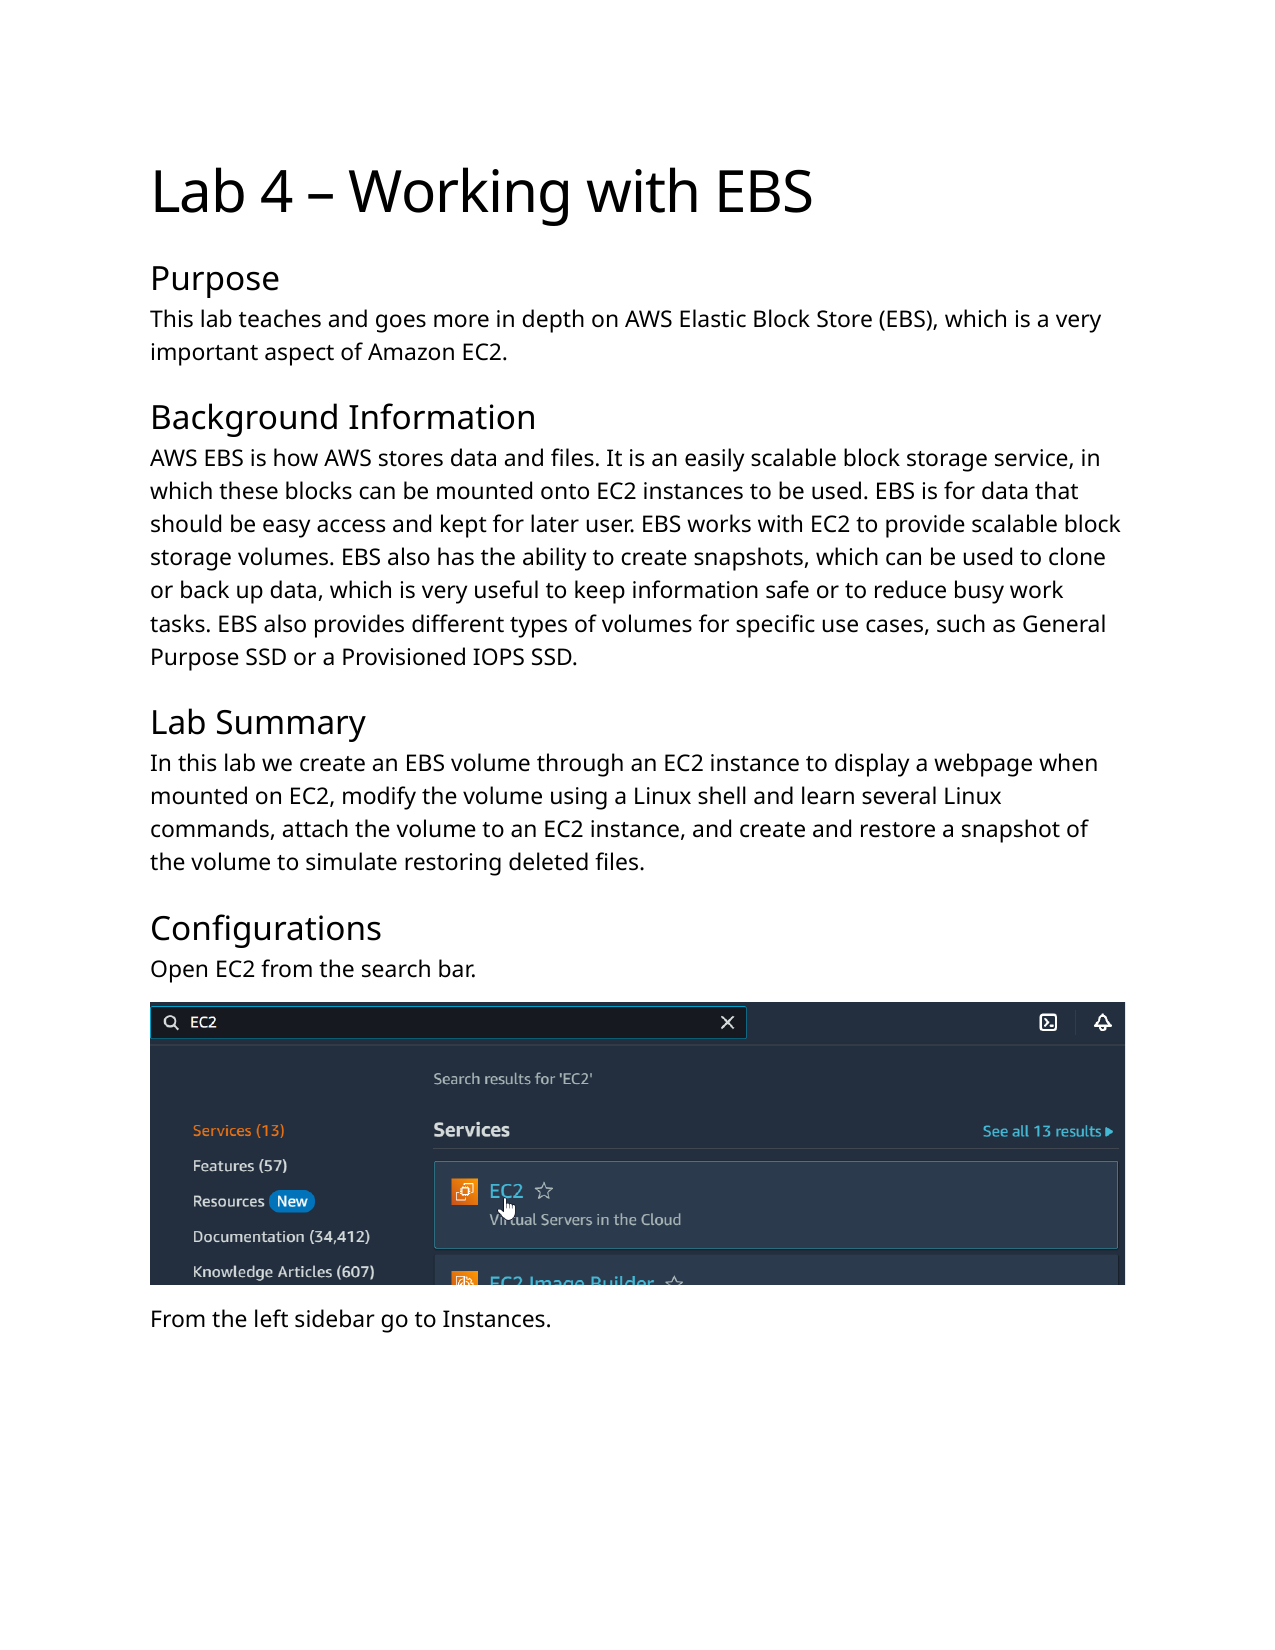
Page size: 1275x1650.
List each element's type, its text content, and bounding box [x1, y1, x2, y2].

subtitle Background Information [150, 394, 1125, 439]
subtitle Configurations [150, 904, 1125, 950]
picture [150, 1002, 1125, 1285]
text From the left sidebar go to Instances. [150, 1303, 1125, 1334]
text AWS EBS is how AWS stores data and files. It is an easily scalable block storage service, in which these blocks can be mounted onto EC2 instances to be used. EBS is for data that should be easy access and kept for later user. EBS works with EC2 to provide scalable block storage volumes. EBS also has the ability to create snapshots, which can be used to clone or back up data, which is very useful to keep information safe or to reduce busy work tasks. EBS also provides different types of volumes for specific use cases, such as General Purpose SSD or a Provisioned IOPS SSD. [150, 442, 1125, 672]
text Open EC2 from the search bar. [150, 953, 1125, 984]
subtitle Purpose [150, 254, 1125, 300]
text In this lab we create an EBS volume through an EC2 instance to display a webpage when mounted on EC2, modify the volume using a Linux shell and learn several Linux commands, attach the volume to an EC2 instance, and create and restore a snapshot of the volume to simulate restoring deleted files. [150, 747, 1125, 878]
subtitle Lab Summary [150, 699, 1125, 744]
text This lab teaches and goes more in depth on AWS Elastic Block Store (EBS), which is a very important aspect of Amazon EC2. [150, 303, 1125, 367]
title Lab 4 – Working with EBS [150, 150, 1125, 229]
